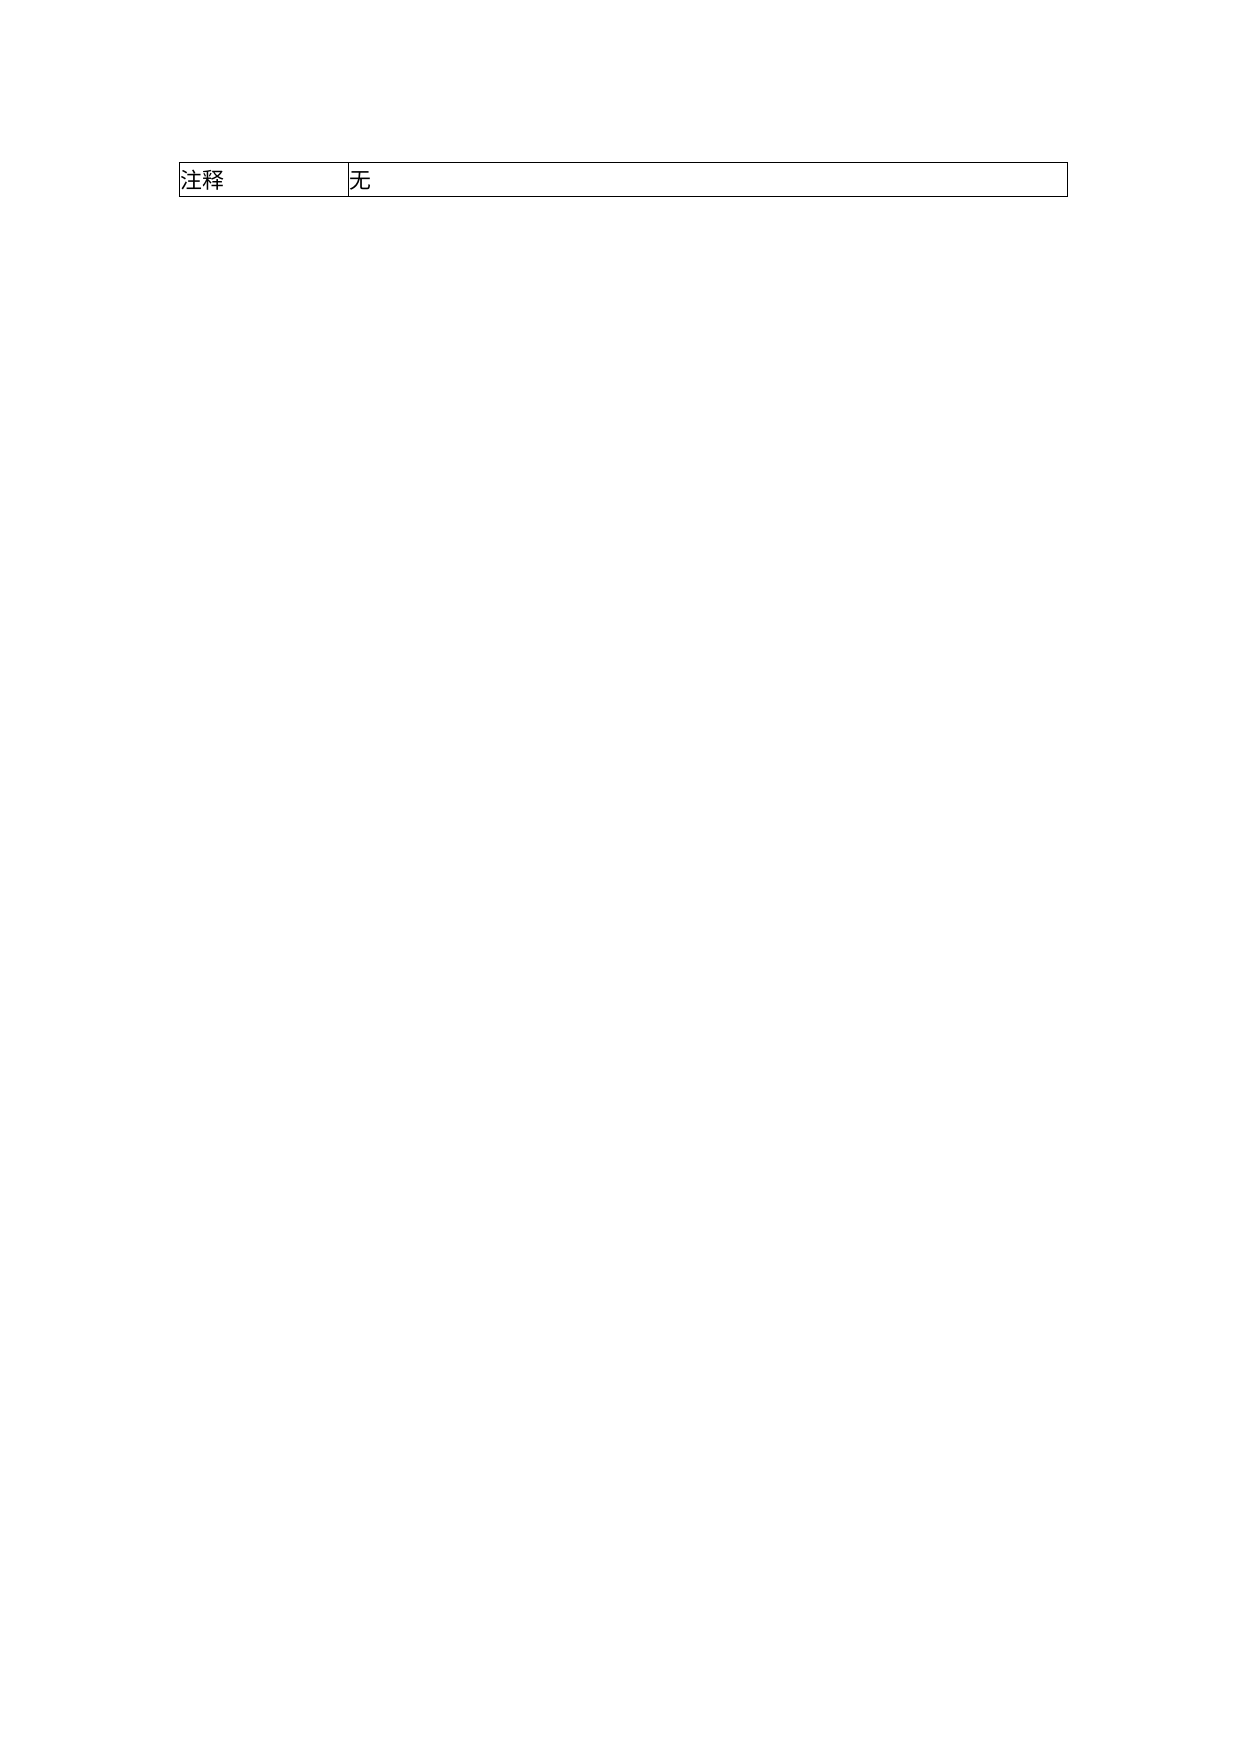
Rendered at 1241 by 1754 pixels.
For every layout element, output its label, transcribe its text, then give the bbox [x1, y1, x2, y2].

table_cell 注释 [180, 163, 348, 196]
table_cell 无 [349, 163, 1067, 196]
